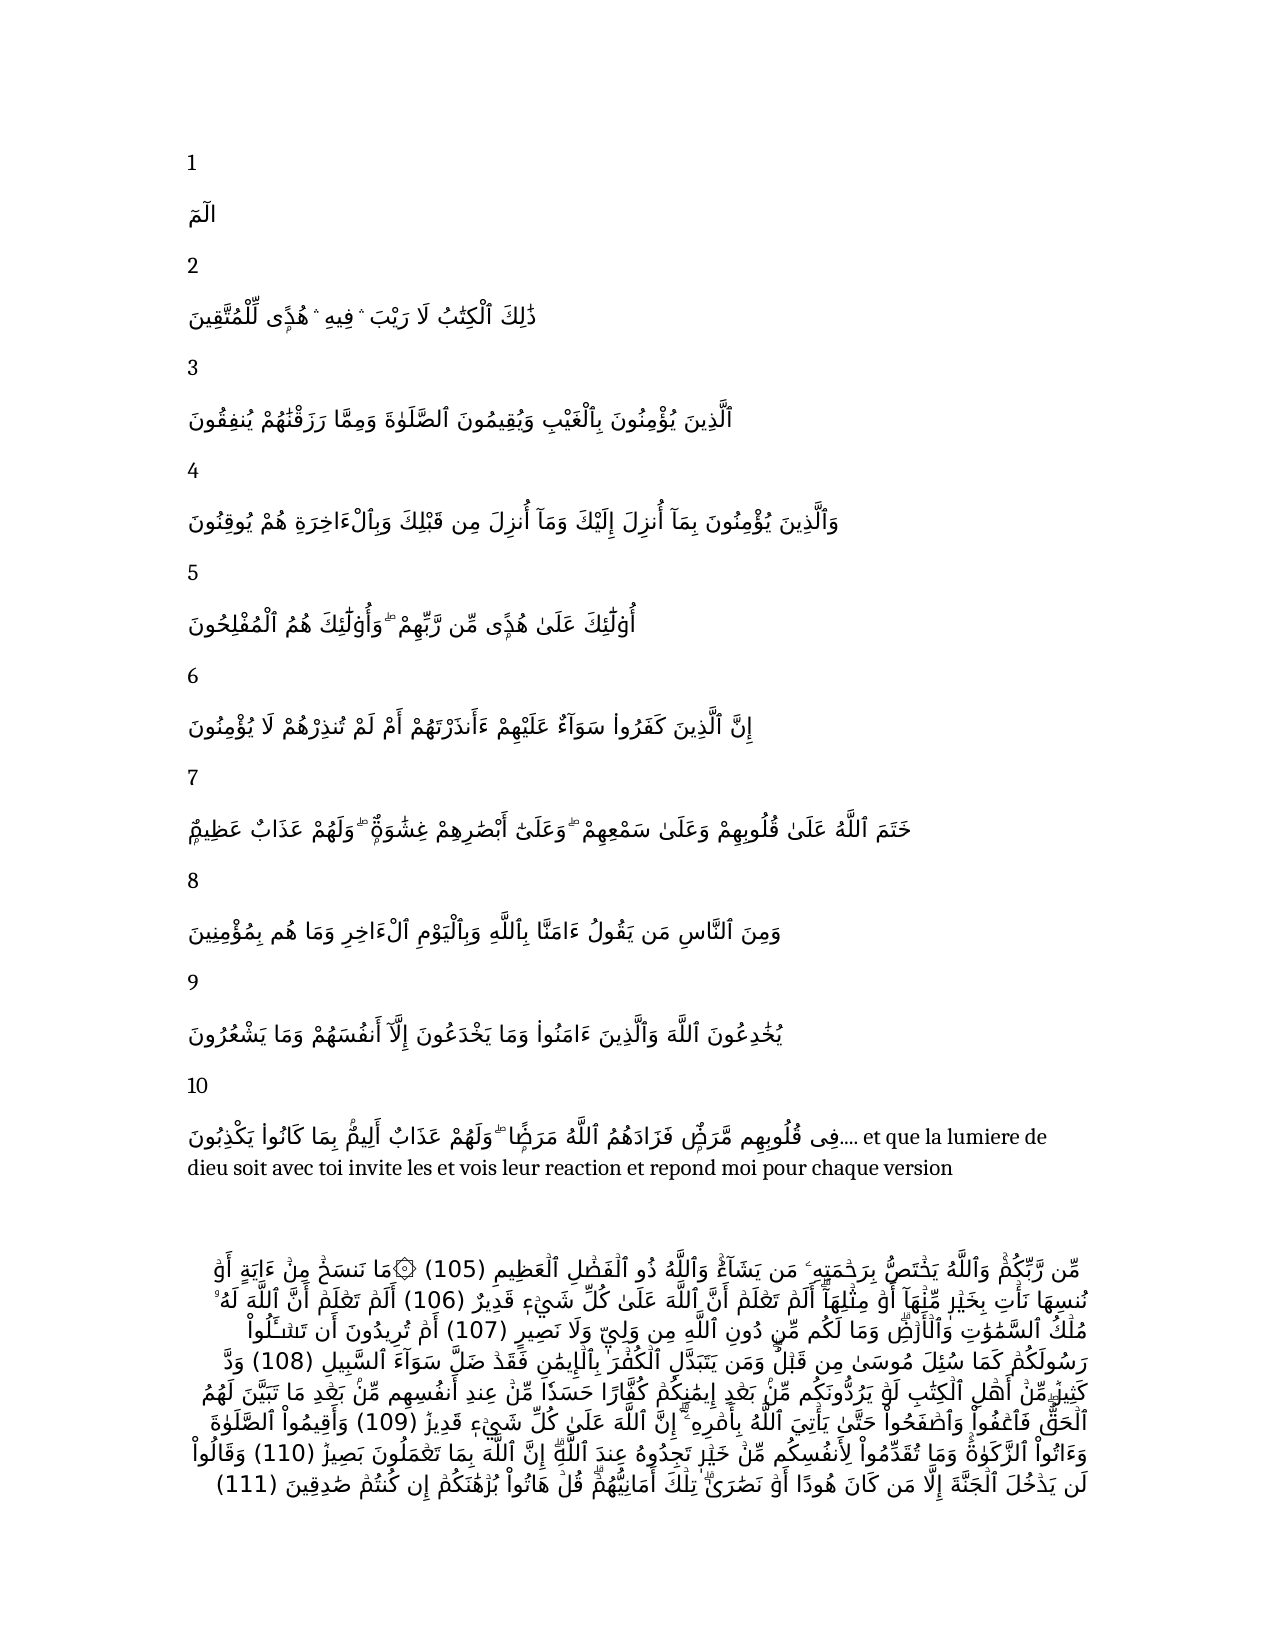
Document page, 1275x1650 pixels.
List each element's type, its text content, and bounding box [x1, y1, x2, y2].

text فِى قُلُوبِهِم مَّرَضٌۭ فَزَادَهُمُ ٱللَّهُ مَرَضًۭا ۖ وَلَهُمْ عَذَابٌ أَلِيمٌۢ بِمَا كَانُوا۟ يَكْذِبُونَ.... et que la lumiere de dieu soit avec toi invite les et vois leur reaction et repond moi pour chaque version [187, 1123, 1087, 1181]
text إِنَّ ٱلَّذِينَ كَفَرُوا۟ سَوَآءٌ عَلَيْهِمْ ءَأَنذَرْتَهُمْ أَمْ لَمْ تُنذِرْهُمْ لَا يُؤْمِنُونَ [187, 713, 1087, 740]
text 10 [187, 1072, 1087, 1099]
text 3 [187, 355, 1087, 381]
text يُخَٰدِعُونَ ٱللَّهَ وَٱلَّذِينَ ءَامَنُوا۟ وَمَا يَخْدَعُونَ إِلَّآ أَنفُسَهُمْ وَمَا يَشْعُرُونَ [187, 1021, 1087, 1048]
text 6 [187, 662, 1087, 689]
text 2 [187, 252, 1087, 279]
text الٓمٓ [187, 201, 1087, 228]
text 4 [187, 457, 1087, 484]
text ذَٰلِكَ ٱلْكِتَٰبُ لَا رَيْبَ ۛ فِيهِ ۛ هُدًۭى لِّلْمُتَّقِينَ [187, 303, 1087, 330]
text أُو۟لَٰٓئِكَ عَلَىٰ هُدًۭى مِّن رَّبِّهِمْ ۖ وَأُو۟لَٰٓئِكَ هُمُ ٱلْمُفْلِحُونَ [187, 611, 1087, 638]
text وَٱلَّذِينَ يُؤْمِنُونَ بِمَآ أُنزِلَ إِلَيْكَ وَمَآ أُنزِلَ مِن قَبْلِكَ وَبِٱلْءَاخِرَةِ هُمْ يُوقِنُونَ [187, 508, 1087, 535]
text ٱلَّذِينَ يُؤْمِنُونَ بِٱلْغَيْبِ وَيُقِيمُونَ ٱلصَّلَوٰةَ وَمِمَّا رَزَقْنَٰهُمْ يُنفِقُونَ [187, 406, 1087, 433]
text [187, 1256, 1087, 1497]
text 5 [187, 560, 1087, 586]
text وَمِنَ ٱلنَّاسِ مَن يَقُولُ ءَامَنَّا بِٱللَّهِ وَبِٱلْيَوْمِ ٱلْءَاخِرِ وَمَا هُم بِمُؤْمِنِينَ [187, 918, 1087, 945]
text 8 [187, 867, 1087, 894]
text خَتَمَ ٱللَّهُ عَلَىٰ قُلُوبِهِمْ وَعَلَىٰ سَمْعِهِمْ ۖ وَعَلَىٰٓ أَبْصَٰرِهِمْ غِشَٰوَةٌۭ ۖ وَلَهُمْ عَذَابٌ عَظِيمٌۭ [187, 816, 1087, 843]
text 9 [187, 970, 1087, 996]
text 1 [187, 150, 1087, 176]
text 7 [187, 765, 1087, 791]
